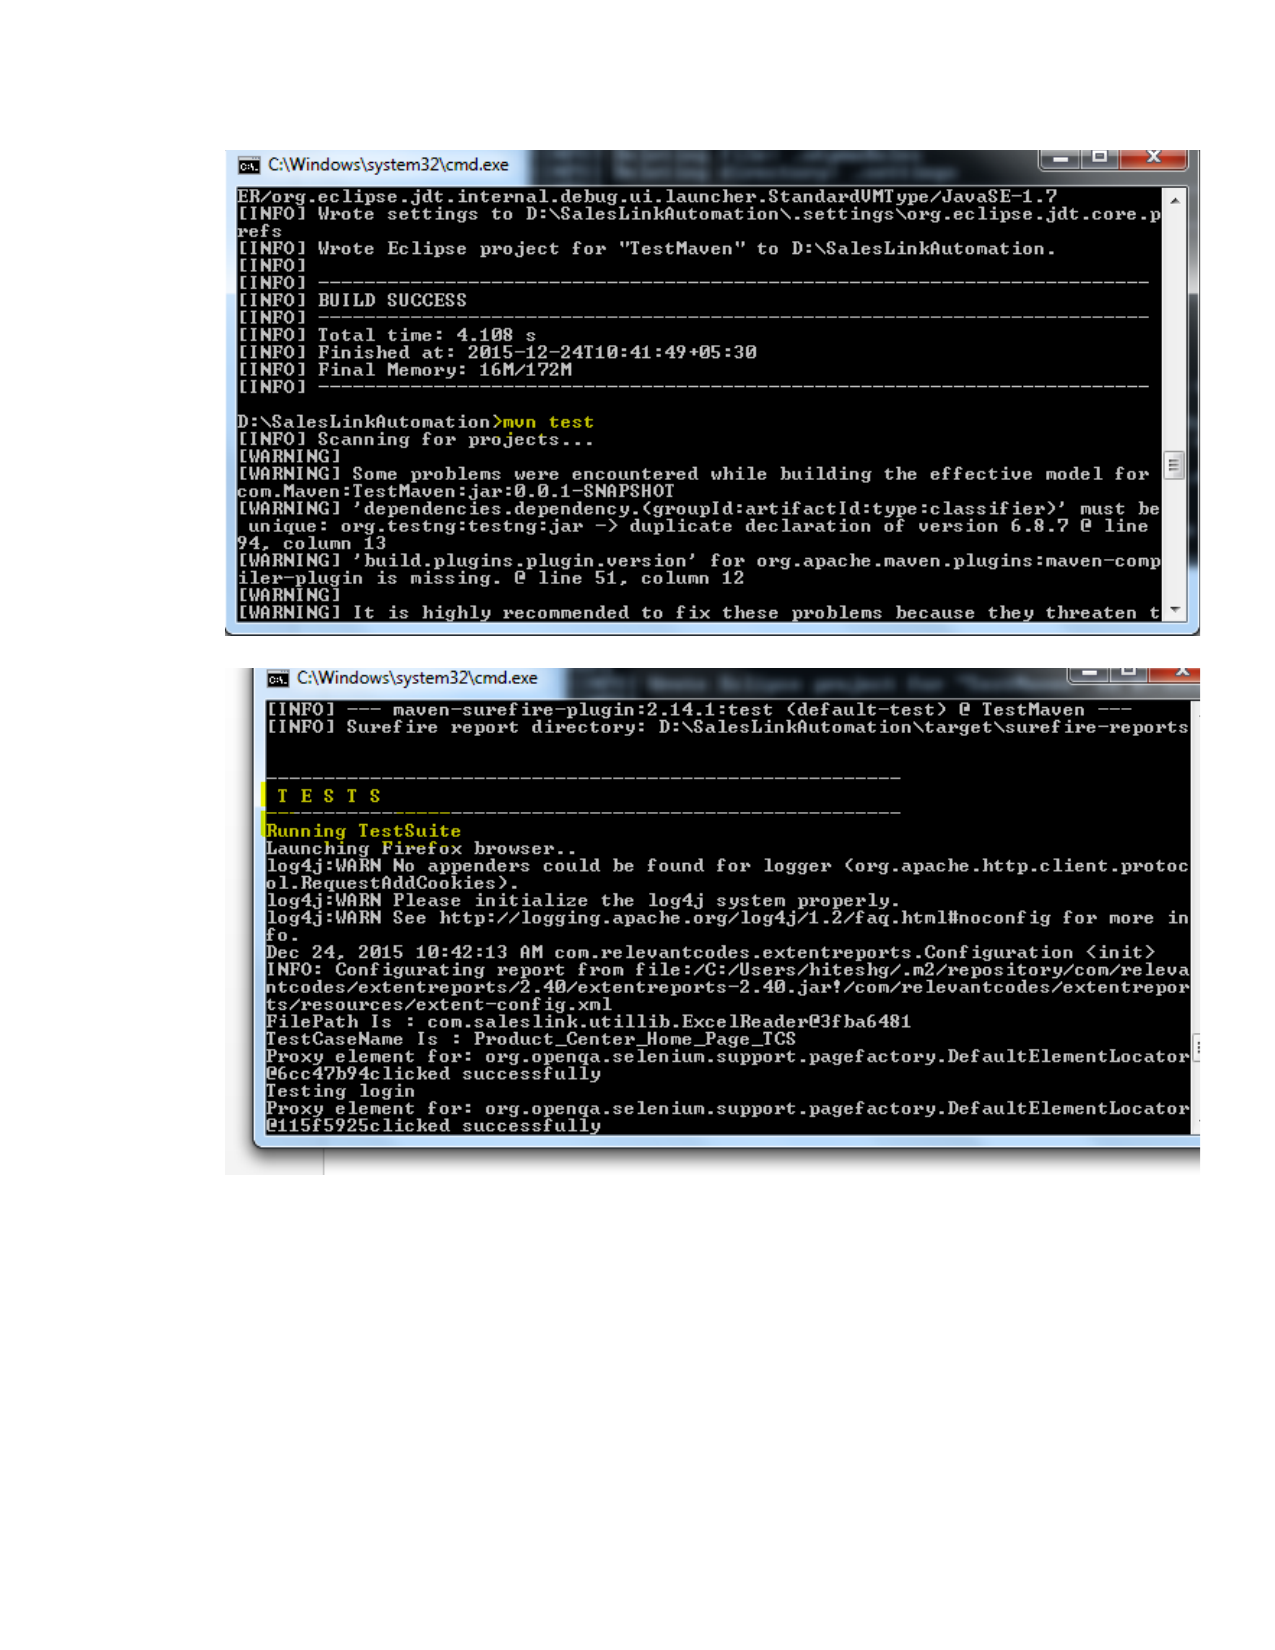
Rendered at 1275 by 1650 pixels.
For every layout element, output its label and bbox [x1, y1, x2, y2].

picture [225, 668, 1200, 1175]
picture [225, 150, 1200, 636]
